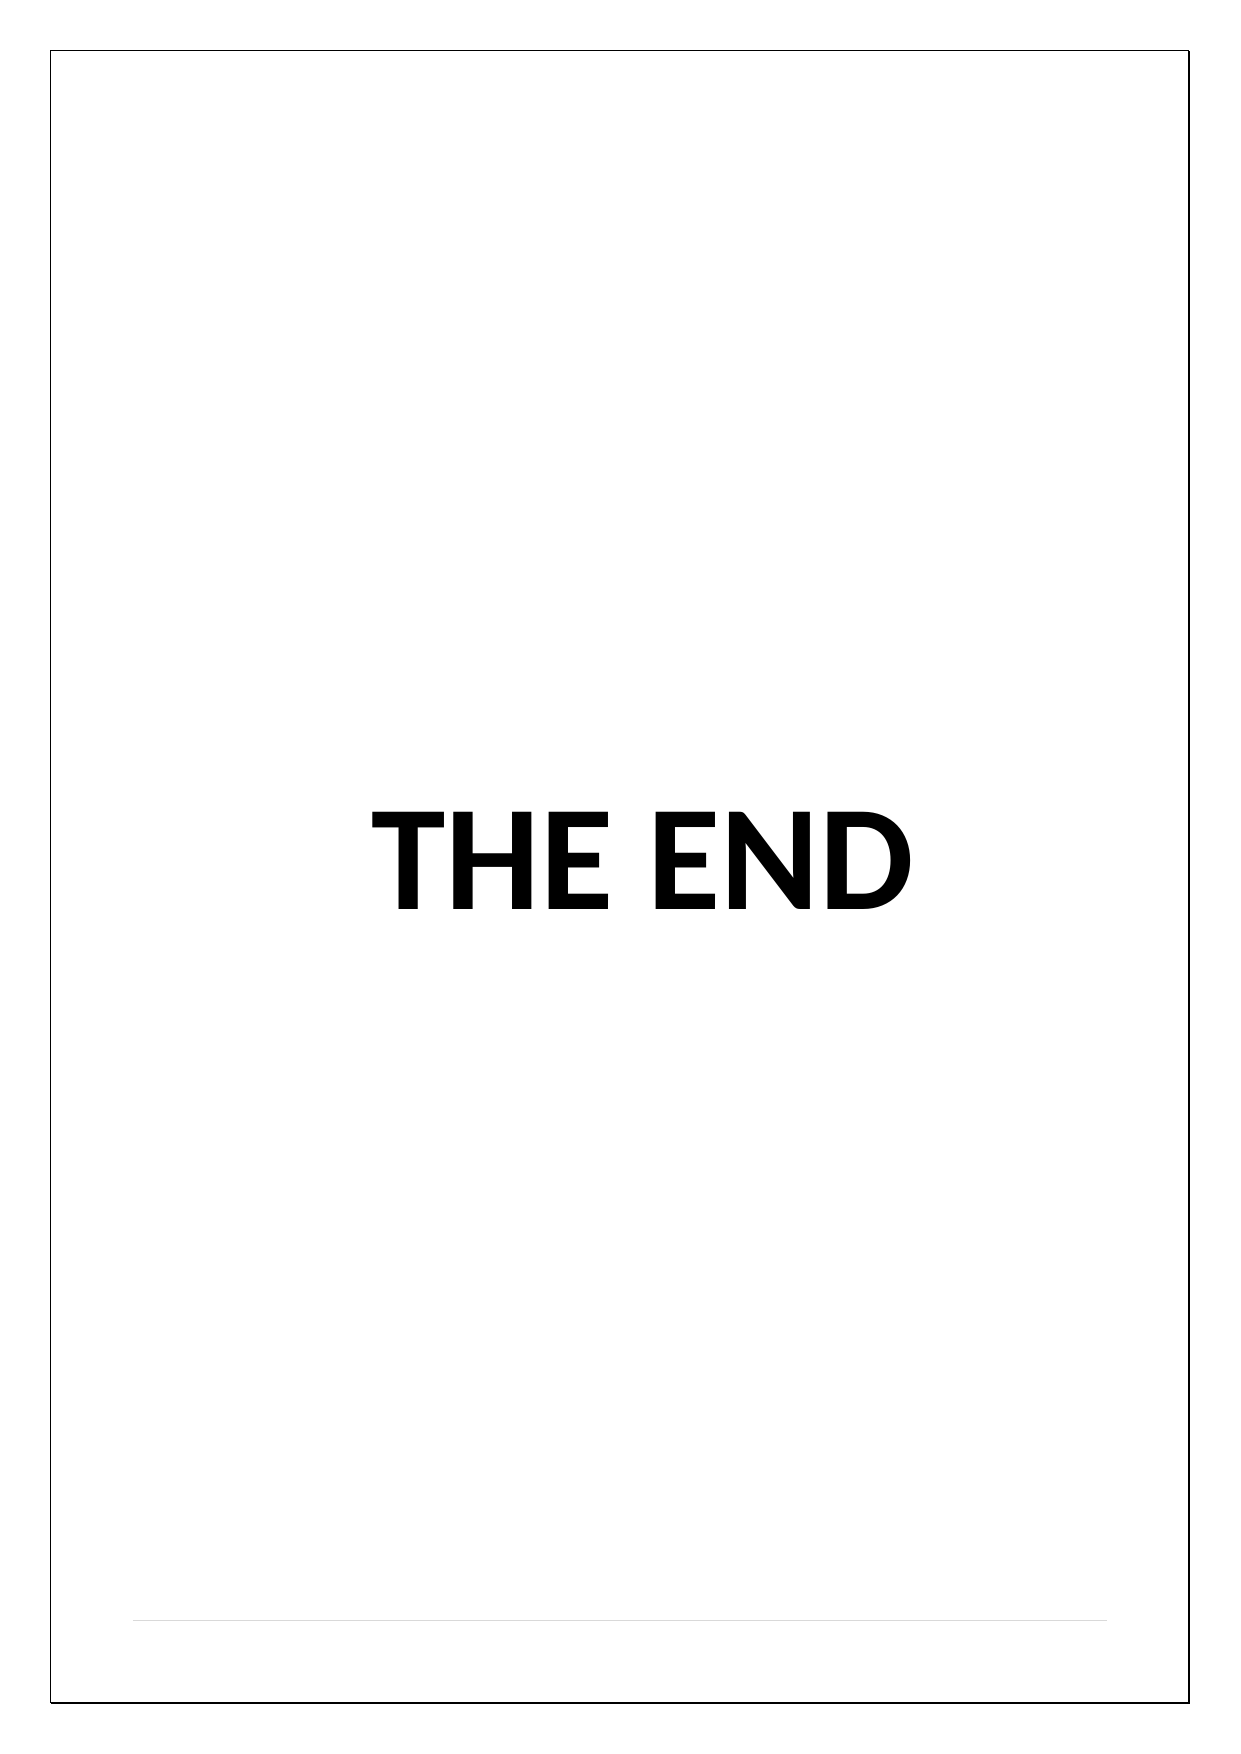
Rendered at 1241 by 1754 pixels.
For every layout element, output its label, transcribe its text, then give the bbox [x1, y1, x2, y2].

text THE END [133, 763, 1107, 947]
